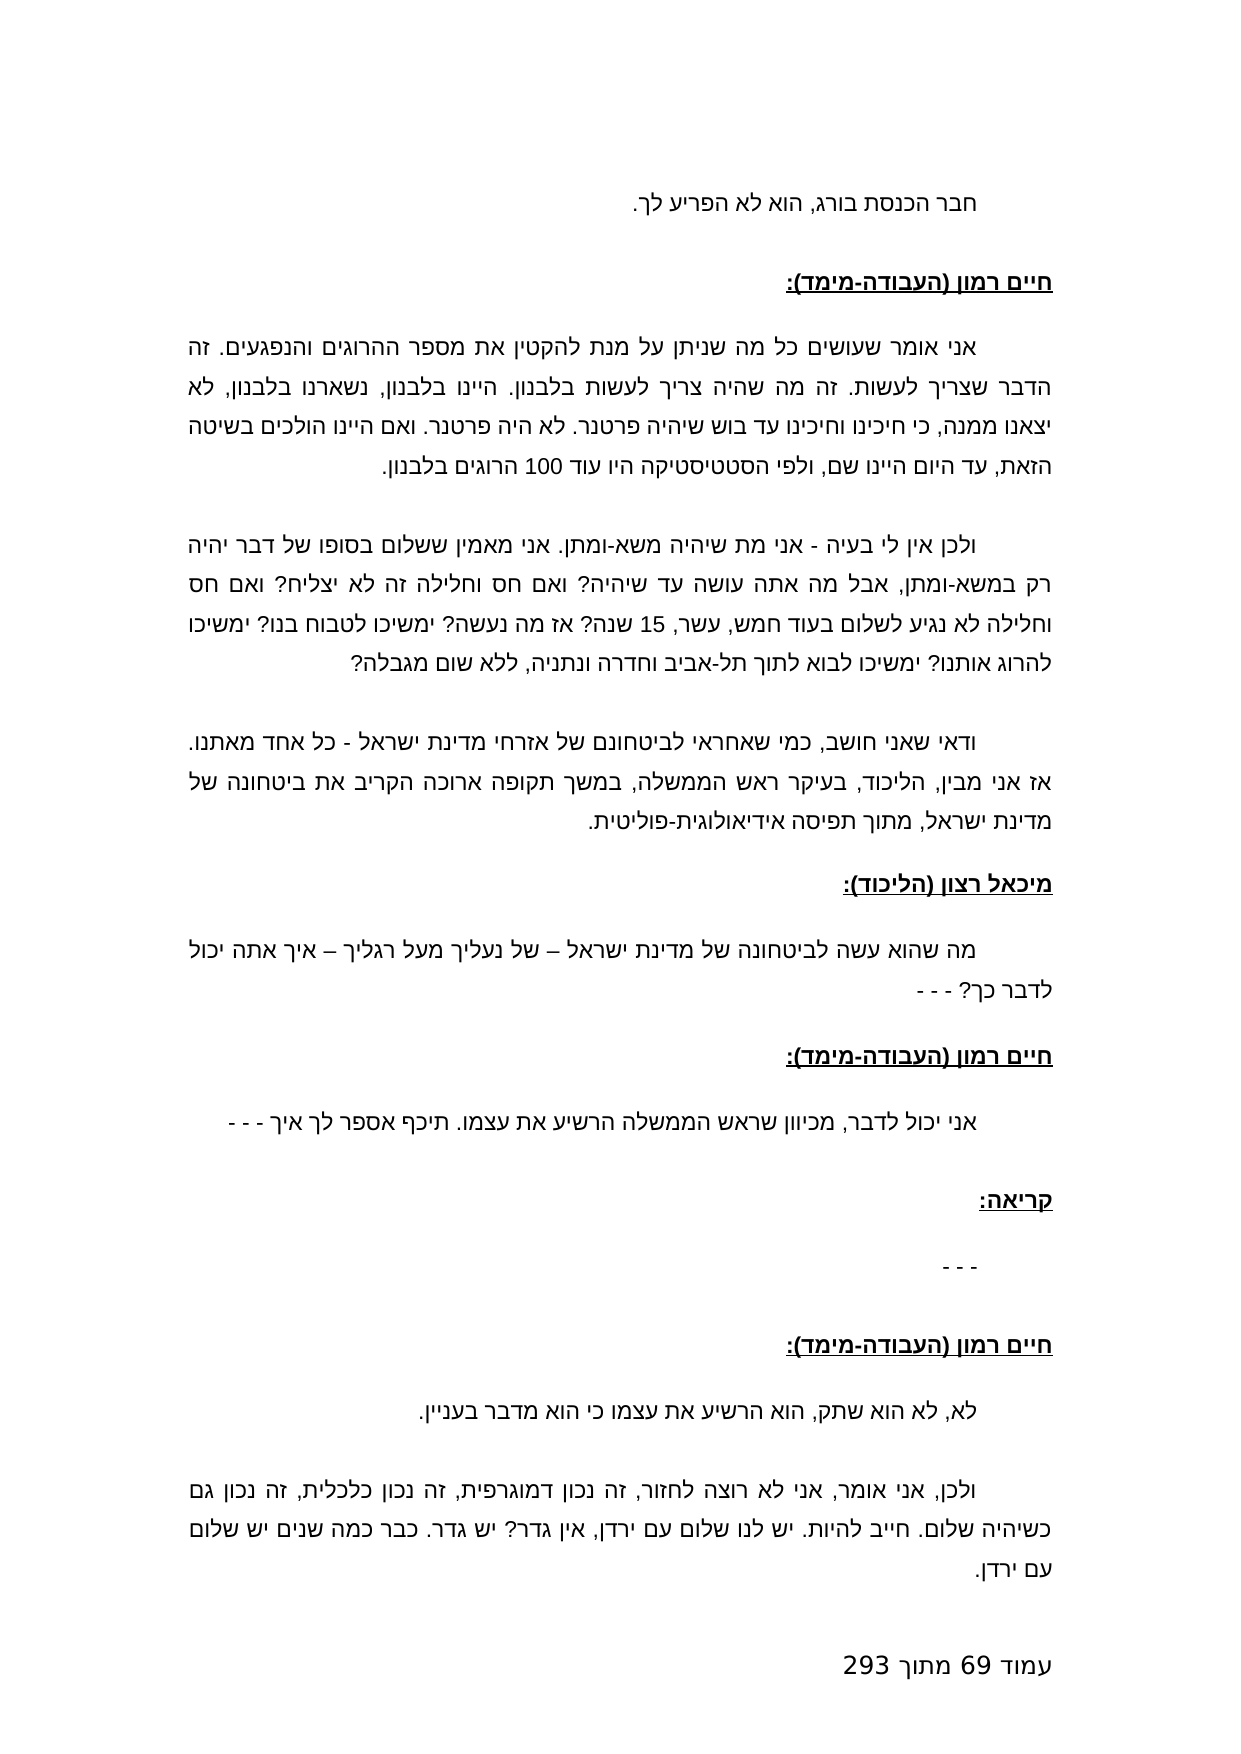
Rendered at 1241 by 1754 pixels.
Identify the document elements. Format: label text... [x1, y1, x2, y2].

text חיים רמון (העבודה-מימד): [187, 268, 1053, 295]
text קריאה: [187, 1187, 1053, 1214]
text מה שהוא עשה לביטחונה של מדינת ישראל – של נעליך מעל רגליך – איך אתה יכול לדבר כך? - - - [187, 937, 1053, 1003]
text אני יכול לדבר, מכיוון שראש הממשלה הרשיע את עצמו. תיכף אספר לך איך - - - [187, 1108, 1053, 1135]
text - - - [187, 1253, 1053, 1279]
text ולכן אין לי בעיה - אני מת שיהיה משא-ומתן. אני מאמין ששלום בסופו של דבר יהיה רק במשא-ומתן, אבל מה אתה עושה עד שיהיה? ואם חס וחלילה זה לא יצליח? ואם חס וחלילה לא נגיע לשלום בעוד חמש, עשר, 15 שנה? אז מה נעשה? ימשיכו לטבוח בנו? ימשיכו להרוג אותנו? ימשיכו לבוא לתוך תל-אביב וחדרה ונתניה, ללא שום מגבלה? [187, 532, 1053, 676]
text ודאי שאני חושב, כמי שאחראי לביטחונם של אזרחי מדינת ישראל - כל אחד מאתנו. אז אני מבין, הליכוד, בעיקר ראש הממשלה, במשך תקופה ארוכה הקריב את ביטחונה של מדינת ישראל, מתוך תפיסה אידיאולוגית-פוליטית. [187, 729, 1053, 834]
text חיים רמון (העבודה-מימד): [187, 1043, 1053, 1069]
text חיים רמון (העבודה-מימד): [187, 1332, 1053, 1358]
text אני אומר שעושים כל מה שניתן על מנת להקטין את מספר ההרוגים והנפגעים. זה הדבר שצריך לעשות. זה מה שהיה צריך לעשות בלבנון. היינו בלבנון, נשארנו בלבנון, לא יצאנו ממנה, כי חיכינו וחיכינו עד בוש שיהיה פרטנר. לא היה פרטנר. ואם היינו הולכים בשיטה הזאת, עד היום היינו שם, ולפי הסטטיסטיקה היו עוד 100 הרוגים בלבנון. [187, 334, 1053, 479]
text ולכן, אני אומר, אני לא רוצה לחזור, זה נכון דמוגרפית, זה נכון כלכלית, זה נכון גם כשיהיה שלום. חייב להיות. יש לנו שלום עם ירדן, אין גדר? יש גדר. כבר כמה שנים יש שלום עם ירדן. [187, 1477, 1053, 1582]
text לא, לא הוא שתק, הוא הרשיע את עצמו כי הוא מדבר בעניין. [187, 1398, 1053, 1424]
text מיכאל רצון (הליכוד): [187, 871, 1053, 898]
text חבר הכנסת בורג, הוא לא הפריע לך. [187, 189, 1053, 216]
